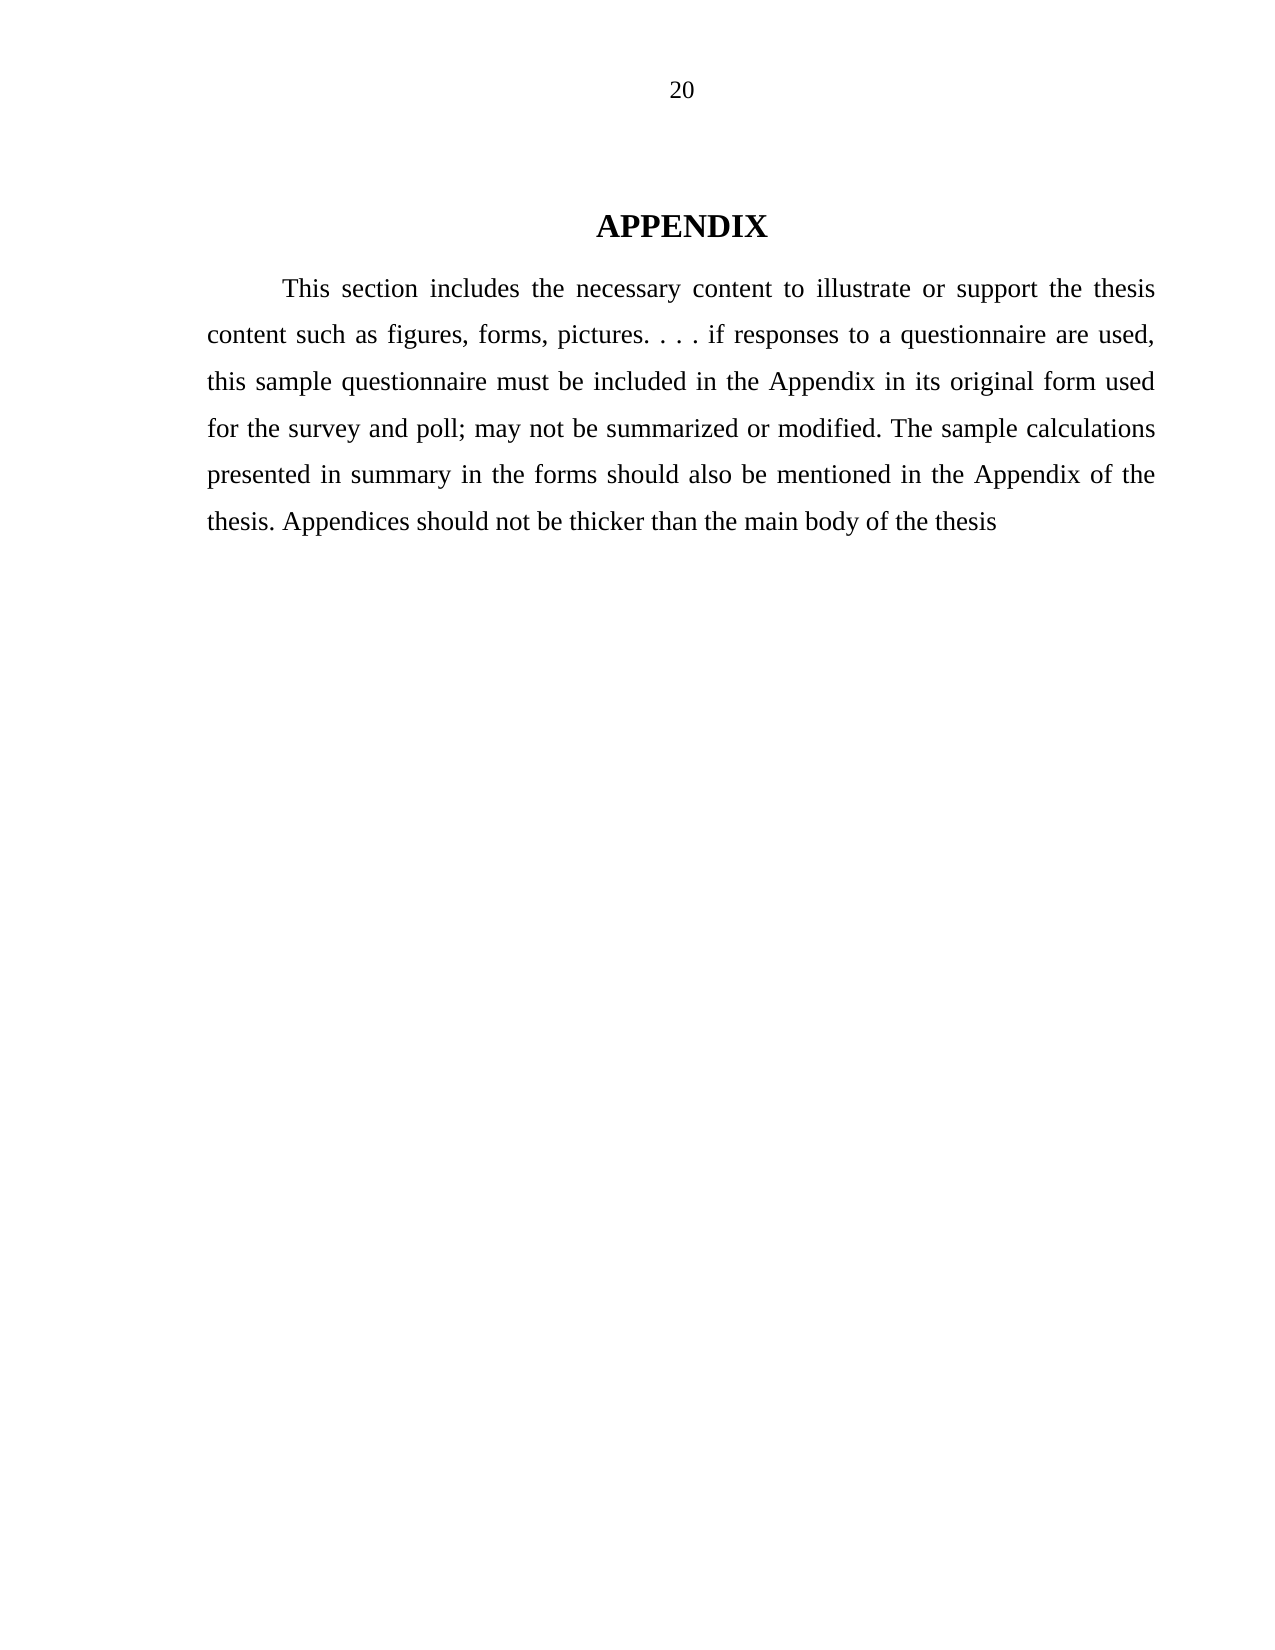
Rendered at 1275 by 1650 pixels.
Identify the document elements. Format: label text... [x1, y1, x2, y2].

text This section includes the necessary content to illustrate or support the thesis content such as figures, forms, pictures. . . . if responses to a questionnaire are used, this sample questionnaire must be included in the Appendix in its original form used for the survey and poll; may not be summarized or modified. The sample calculations presented in summary in the forms should also be mentioned in the Appendix of the thesis. Appendices should not be thicker than the main body of the thesis [207, 272, 1157, 536]
text APPENDIX [207, 207, 1157, 245]
